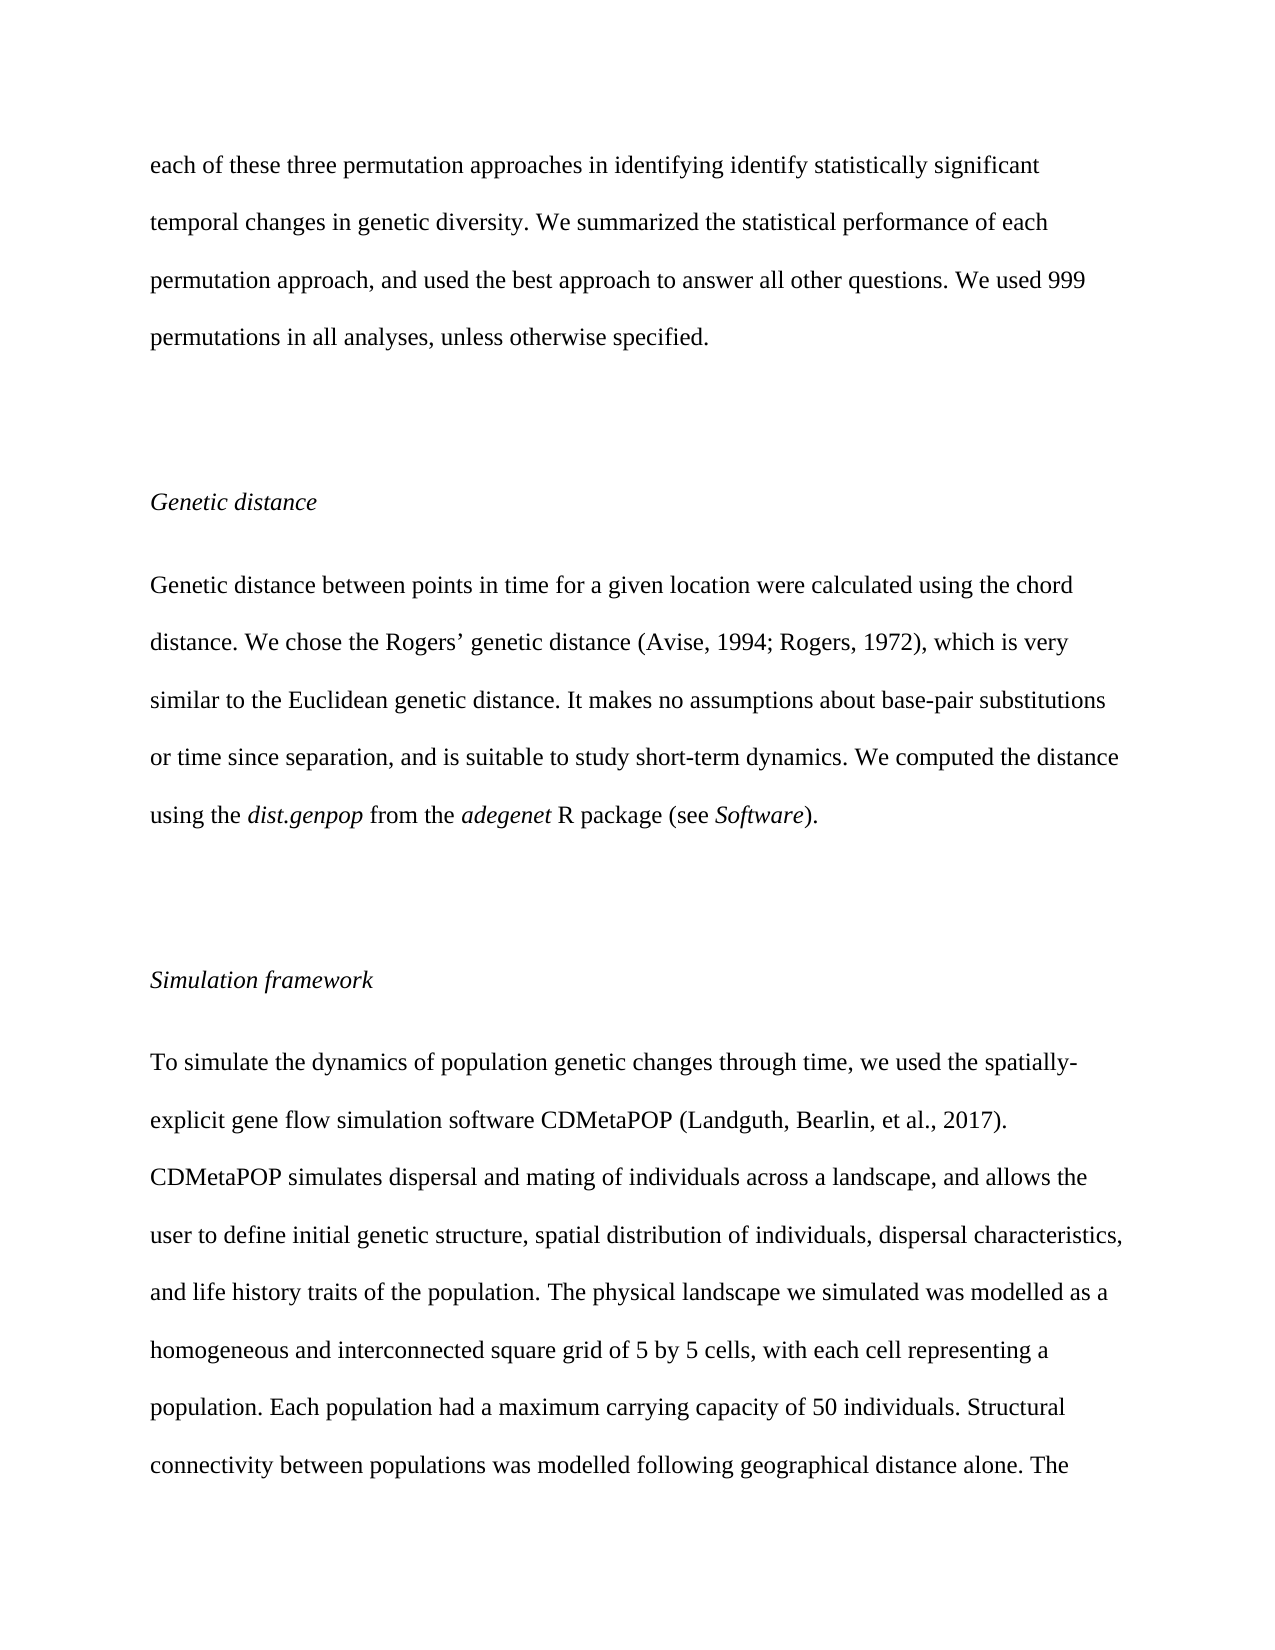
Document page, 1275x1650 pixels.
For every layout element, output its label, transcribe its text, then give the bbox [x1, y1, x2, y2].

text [150, 1047, 1125, 1479]
text Genetic distance between points in time for a given location were calculated using the chord distance. We chose the Rogers’ genetic distance (Avise, 1994; Rogers, 1972), which is very similar to the Euclidean genetic distance. It makes no assumptions about base-pair substitutions or time since separation, and is suitable to study short-term dynamics. We computed the distance using the dist.genpop from the adegenet R package (see Software). [150, 570, 1125, 829]
text Genetic distance [150, 487, 1125, 516]
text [150, 150, 1125, 351]
text Simulation framework [150, 965, 1125, 994]
